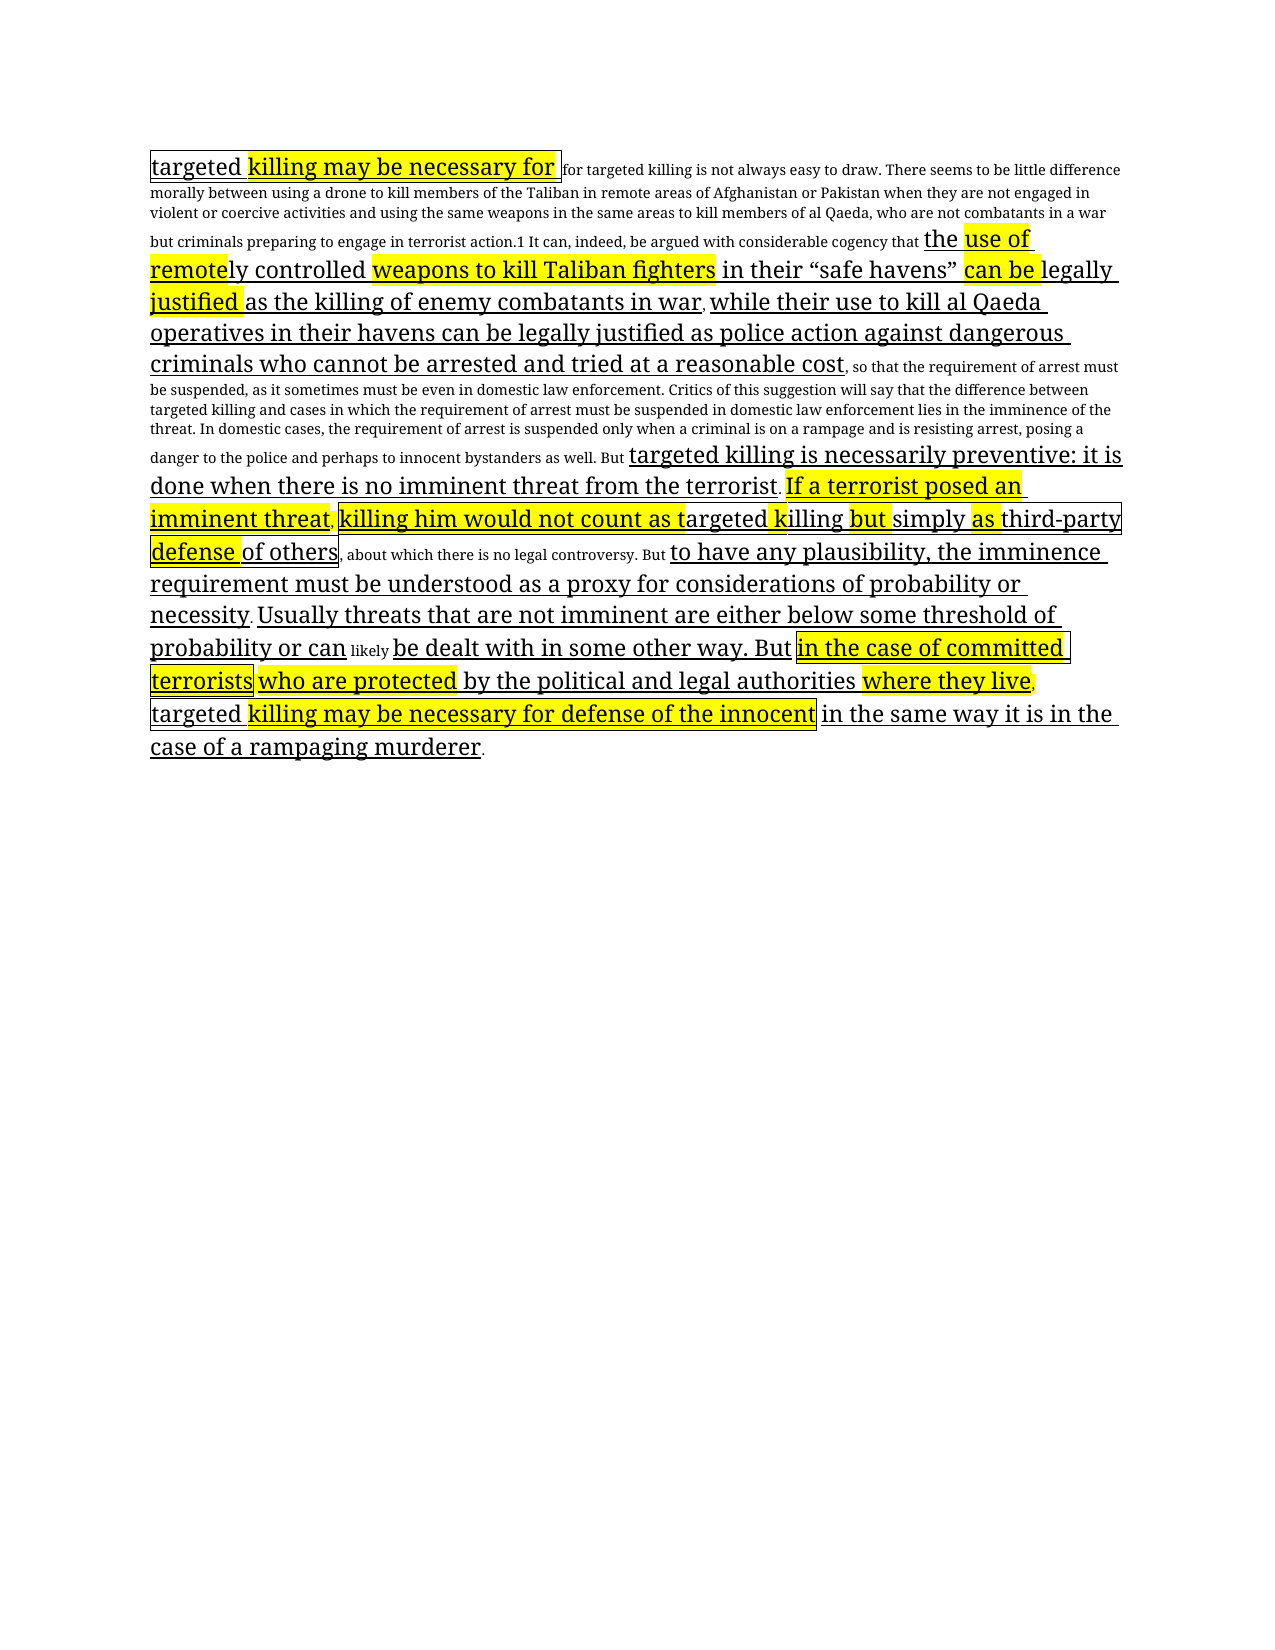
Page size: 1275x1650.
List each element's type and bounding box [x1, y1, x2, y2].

text [150, 150, 1125, 762]
